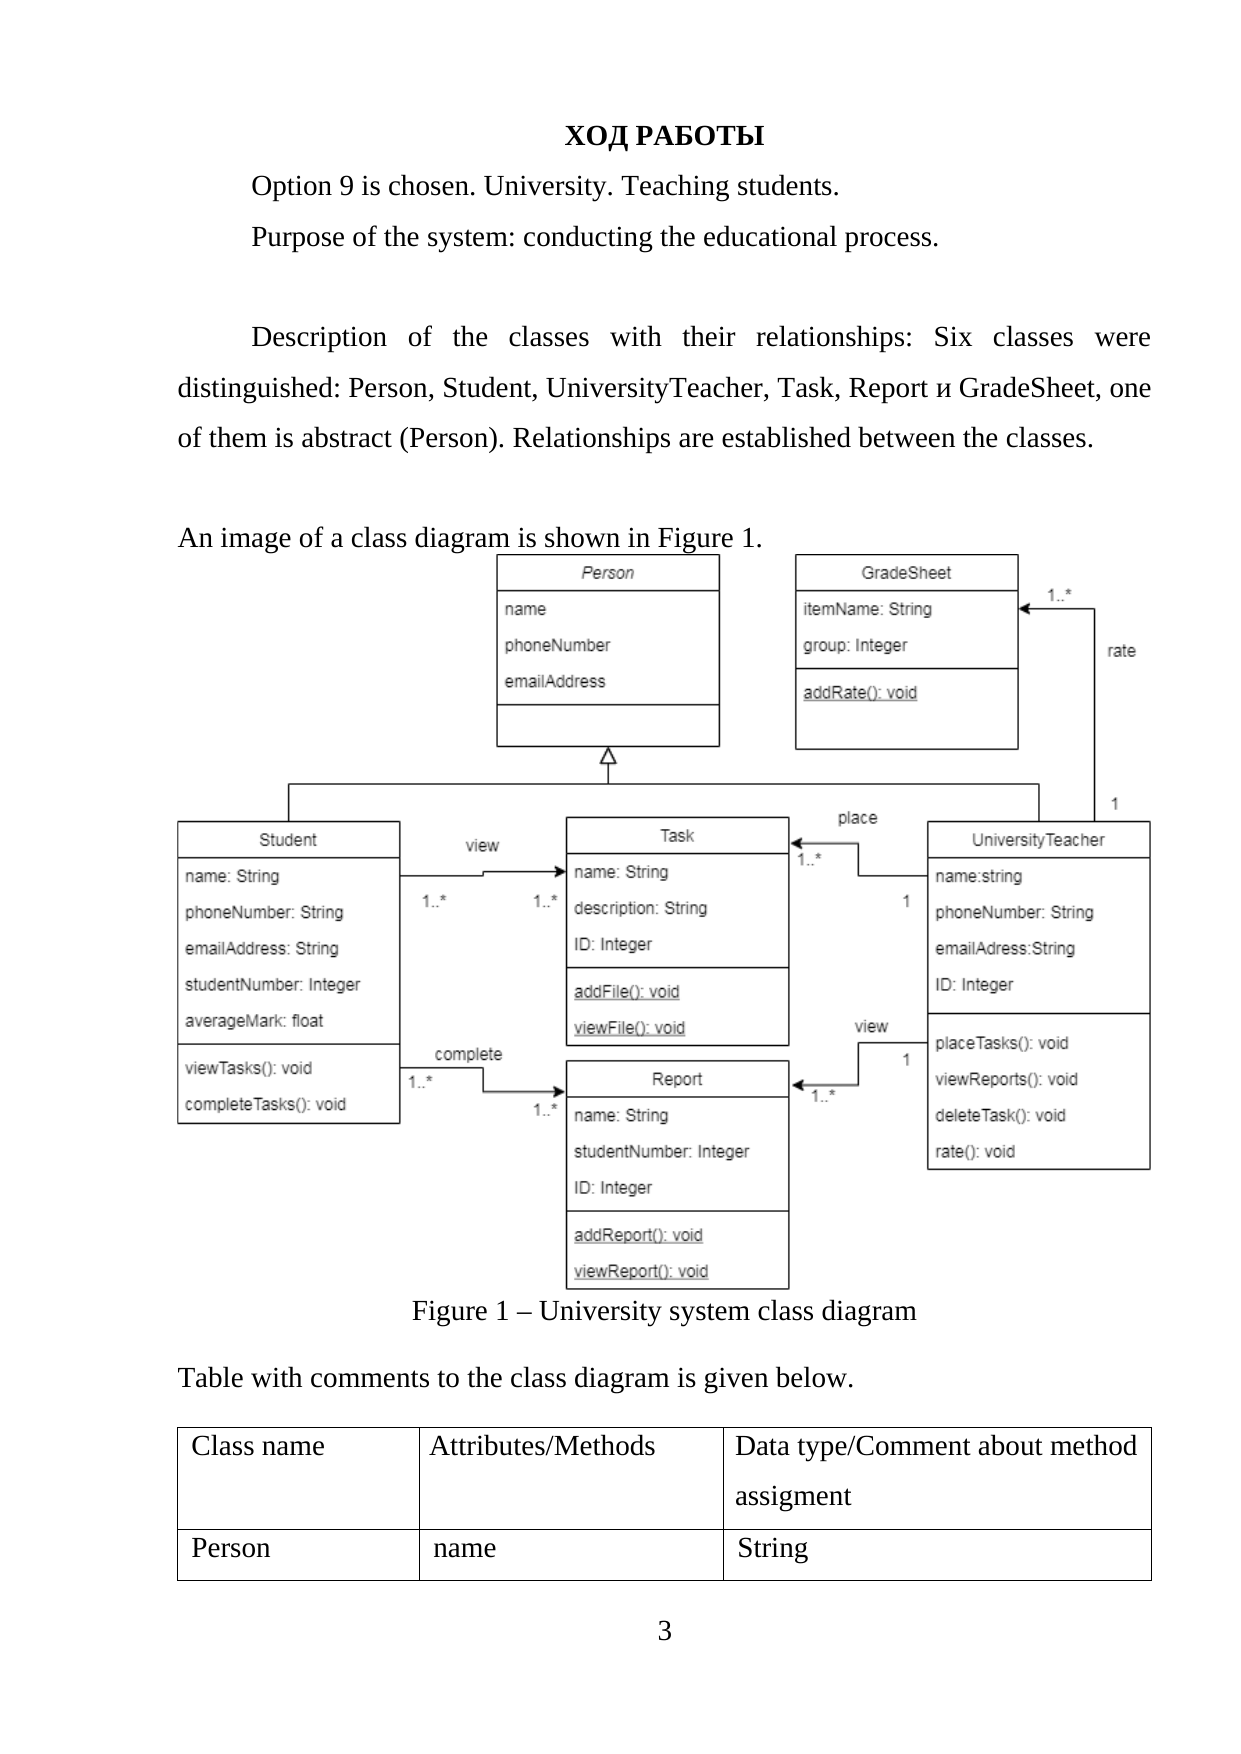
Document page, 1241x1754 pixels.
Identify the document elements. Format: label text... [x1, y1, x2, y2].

text ХОД РАБОТЫ [177, 118, 1152, 152]
picture [177, 554, 1151, 1294]
text Description of the classes with their relationships: Six classes were distinguished: Person, Student, UniversityTeacher, Task, Report и GradeSheet, one of them is abstract (Person). Relationships are established between the classes. [177, 319, 1152, 453]
table_cell Person [178, 1530, 419, 1580]
table_header Class name [178, 1428, 419, 1529]
text Purpose of the system: conducting the educational process. [177, 219, 1152, 252]
table_header Data type/Comment about method assigment [724, 1428, 1151, 1529]
text Option 9 is chosen. University. Teaching students. [177, 168, 1152, 202]
table_cell String [724, 1530, 1151, 1580]
text Table with comments to the class diagram is given below. [177, 1360, 1152, 1394]
table_header Attributes/Methods [420, 1428, 723, 1529]
table_cell name [420, 1530, 723, 1580]
text Figure 1 – University system class diagram [177, 1293, 1152, 1327]
